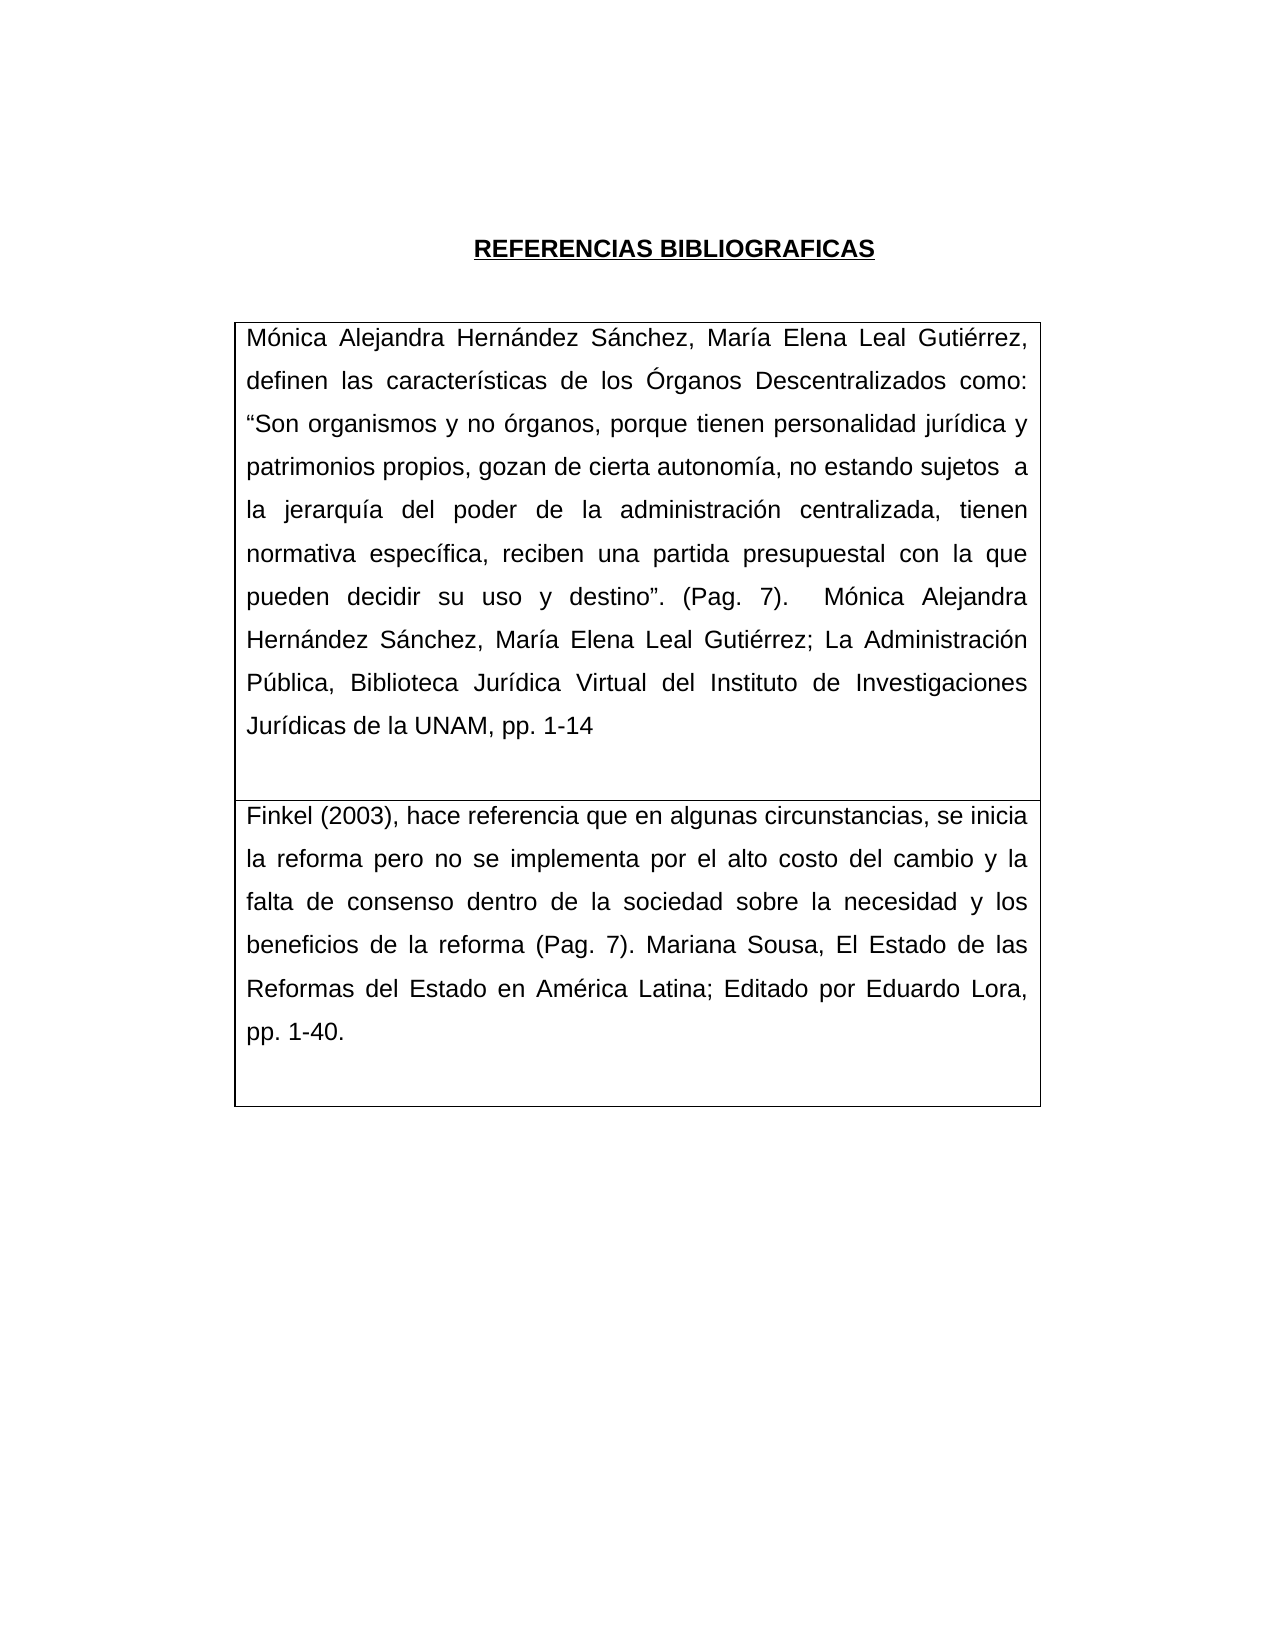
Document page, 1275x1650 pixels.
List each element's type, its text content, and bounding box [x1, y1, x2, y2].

text REFERENCIAS BIBLIOGRAFICAS [177, 234, 1098, 263]
table_cell Finkel (2003), hace referencia que en algunas circunstancias, se inicia la reforma pero no se implementa por el alto costo del cambio y la falta de consenso dentro de la sociedad sobre la necesidad y los beneficios de la reforma (Pag. 7). Mariana Sousa, El Estado de las Reformas del Estado en América Latina; Editado por Eduardo Lora, pp. 1-40. [236, 801, 1040, 1106]
table_header Mónica Alejandra Hernández Sánchez, María Elena Leal Gutiérrez, definen las características de los Órganos Descentralizados como: “Son organismos y no órganos, porque tienen personalidad jurídica y patrimonios propios, gozan de cierta autonomía, no estando sujetos a la jerarquía del poder de la administración centralizada, tienen normativa específica, reciben una partida presupuestal con la que pueden decidir su uso y destino”. (Pag. 7). Mónica Alejandra Hernández Sánchez, María Elena Leal Gutiérrez; La Administración Pública, Biblioteca Jurídica Virtual del Instituto de Investigaciones Jurídicas de la UNAM, pp. 1-14 [236, 323, 1040, 800]
